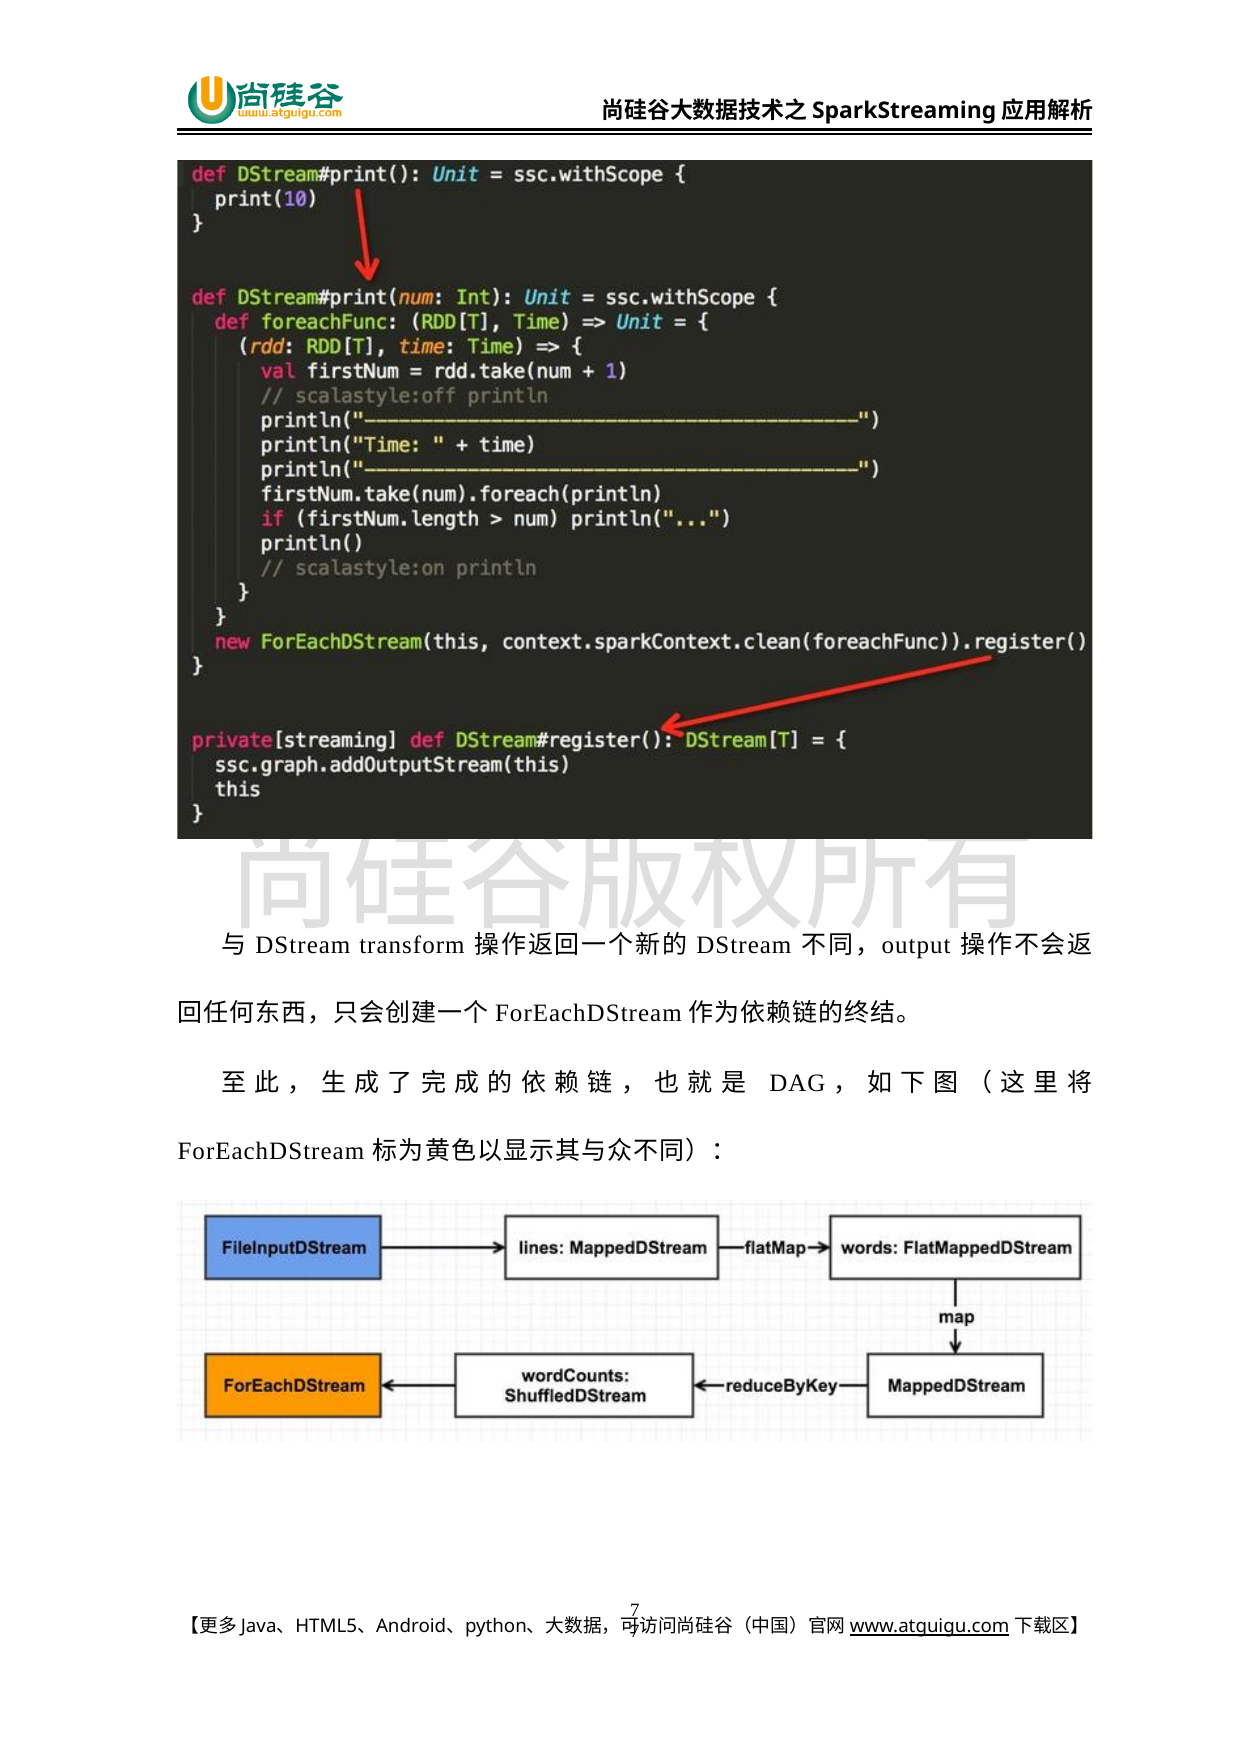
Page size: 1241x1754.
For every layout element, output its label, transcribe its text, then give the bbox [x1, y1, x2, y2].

text 至此，生成了完成的依赖链，也就是 DAG，如下图（这里将 ForEachDStream 标为黄色以显示其与众不同）： [177, 1047, 1092, 1183]
picture [177, 68, 362, 128]
text 与 DStream transform 操作返回一个新的 DStream 不同，output 操作不会返回任何东西，只会创建一个ForEachDStream作为依赖链的终结。 [177, 909, 1092, 1045]
picture [177, 160, 1093, 839]
picture [177, 1200, 1093, 1442]
